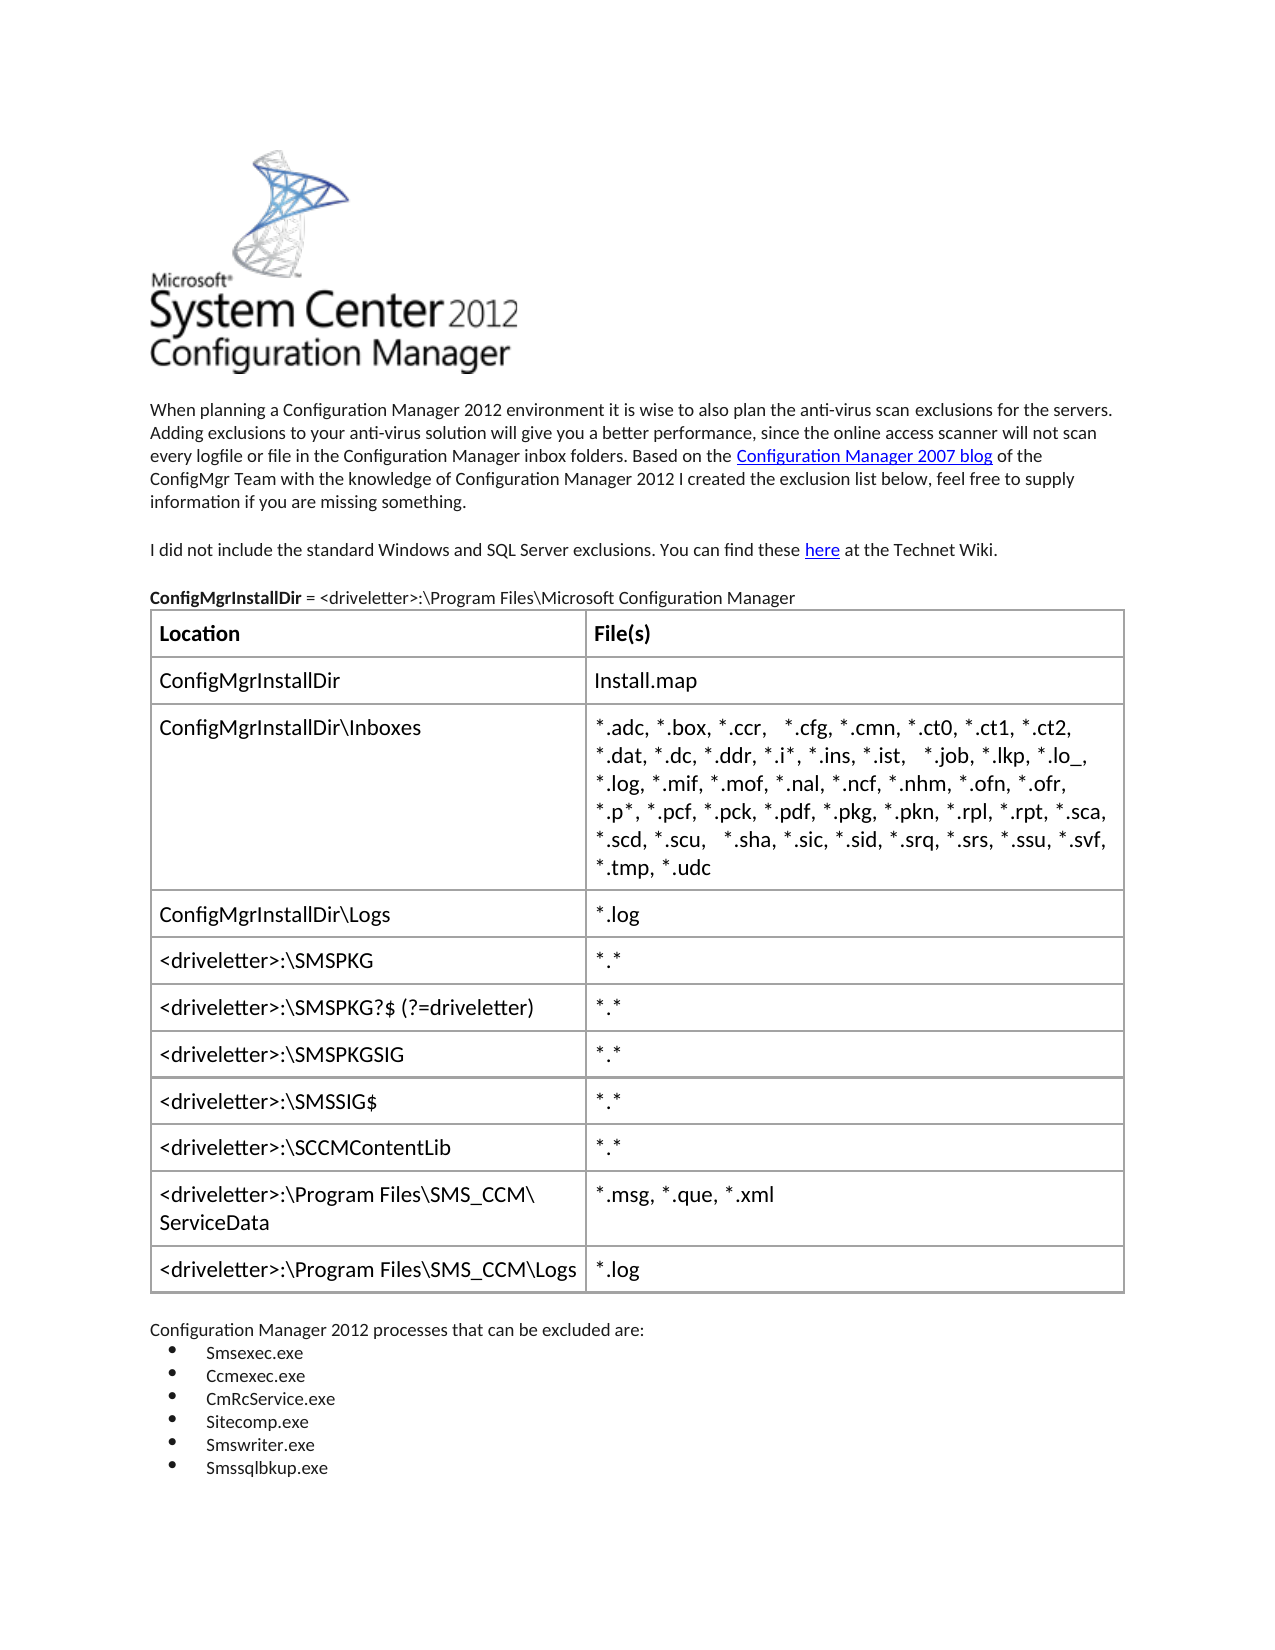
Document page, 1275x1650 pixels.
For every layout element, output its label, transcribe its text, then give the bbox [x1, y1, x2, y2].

table_cell <driveletter>:\SMSPKG?$ (?=driveletter) [152, 985, 585, 1029]
text Configuration Manager 2012 processes that can be excluded are: [150, 1318, 1125, 1341]
table_cell *.* [587, 985, 1123, 1029]
table_cell *.* [587, 1079, 1123, 1123]
picture [150, 150, 518, 374]
text When planning a Configuration Manager 2012 environment it is wise to also plan the anti-virus scan exclusions for the servers. Adding exclusions to your anti-virus solution will give you a better performance, since the online access scanner will not scan every logfile or file in the Configuration Manager inbox folders. Based on the Configuration Manager 2007 blog of the ConfigMgr Team with the knowledge of Configuration Manager 2012 I created the exclusion list below, feel free to supply information if you are missing something. [150, 398, 1125, 513]
table_cell <driveletter>:\Program Files\SMS_CCM\ServiceData [152, 1172, 585, 1245]
table_cell <driveletter>:\SMSPKGSIG [152, 1032, 585, 1076]
list Smswriter.exe [169, 1433, 1125, 1456]
table_cell *.msg, *.que, *.xml [587, 1172, 1123, 1245]
table_cell *.log [587, 1247, 1123, 1291]
table_cell <driveletter>:\SMSSIG$ [152, 1079, 585, 1123]
text ConfigMgrInstallDir = <driveletter>:\Program Files\Microsoft Configuration Manager [150, 586, 1125, 609]
table_cell *.* [587, 1125, 1123, 1170]
text I did not include the standard Windows and SQL Server exclusions. You can find these here at the Technet Wiki. [150, 538, 1125, 561]
table_header Location [152, 611, 585, 656]
list CmRcService.exe [169, 1387, 1125, 1410]
table_cell <driveletter>:\SMSPKG [152, 938, 585, 983]
table_cell ConfigMgrInstallDir\Logs [152, 891, 585, 936]
table_cell *.* [587, 938, 1123, 983]
list Smsexec.exe [169, 1341, 1125, 1364]
table_cell Install.map [587, 658, 1123, 702]
table_cell ConfigMgrInstallDir\Inboxes [152, 705, 585, 889]
table_header File(s) [587, 611, 1123, 656]
list Ccmexec.exe [169, 1364, 1125, 1387]
table_cell *.* [587, 1032, 1123, 1076]
table_cell ConfigMgrInstallDir [152, 658, 585, 702]
table_cell *.log [587, 891, 1123, 936]
list Smssqlbkup.exe [169, 1456, 1125, 1479]
table_cell <driveletter>:\SCCMContentLib [152, 1125, 585, 1170]
table_cell *.adc, *.box, *.ccr, *.cfg, *.cmn, *.ct0, *.ct1, *.ct2, *.dat, *.dc, *.ddr, *.i*, *.ins, *.ist, *.job, *.lkp, *.lo_, *.log, *.mif, *.mof, *.nal, *.ncf, *.nhm, *.ofn, *.ofr, *.p*, *.pcf, *.pck, *.pdf, *.pkg, *.pkn, *.rpl, *.rpt, *.sca, *.scd, *.scu, *.sha, *.sic, *.sid, *.srq, *.srs, *.ssu, *.svf, *.tmp, *.udc [587, 705, 1123, 889]
list Sitecomp.exe [169, 1410, 1125, 1433]
table_cell <driveletter>:\Program Files\SMS_CCM\Logs [152, 1247, 585, 1291]
